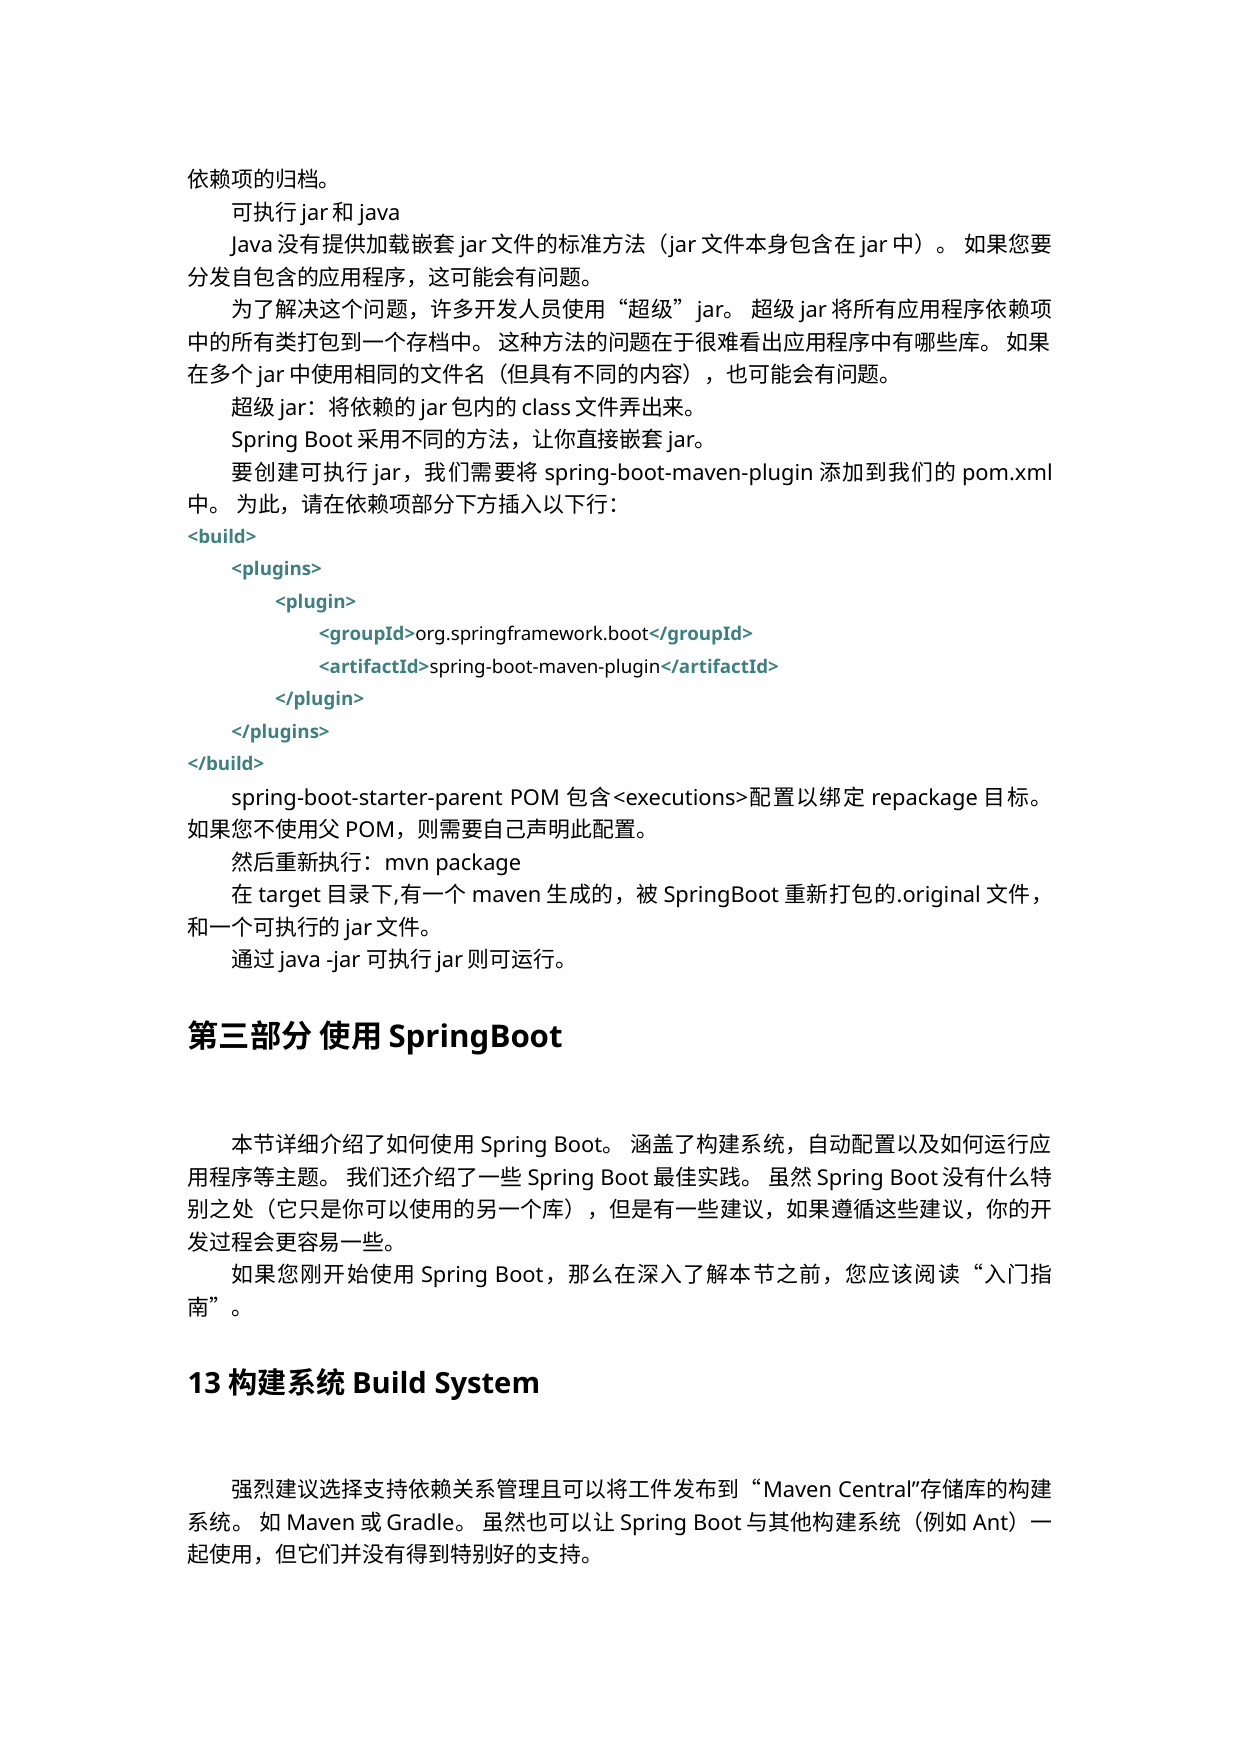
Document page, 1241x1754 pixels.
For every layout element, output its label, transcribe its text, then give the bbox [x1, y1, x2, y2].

text 本节详细介绍了如何使用Spring Boot。 涵盖了构建系统，自动配置以及如何运行应用程序等主题。 我们还介绍了一些Spring Boot最佳实践。 虽然Spring Boot没有什么特别之处（它只是你可以使用的另一个库），但是有一些建议，如果遵循这些建议，你的开发过程会更容易一些。 [187, 1127, 1053, 1257]
text 超级jar：将依赖的jar包内的class文件弄出来。 [187, 389, 1053, 422]
text Java没有提供加载嵌套jar文件的标准方法（jar文件本身包含在jar中）。 如果您要分发自包含的应用程序，这可能会有问题。 [187, 227, 1053, 292]
text <artifactId>spring-boot-maven-plugin</artifactId> </plugin> [275, 649, 1053, 714]
text 可执行jar和java [187, 194, 1053, 227]
text 通过java -jar 可执行jar则可运行。 [187, 942, 1053, 974]
text Spring Boot采用不同的方法，让你直接嵌套jar。 [187, 422, 1053, 454]
text 然后重新执行：mvn package [187, 844, 1053, 877]
text <groupId>org.springframework.boot</groupId> [275, 617, 1053, 649]
text 要创建可执行jar，我们需要将spring-boot-maven-plugin添加到我们的pom.xml中。 为此，请在依赖项部分下方插入以下行： [187, 454, 1053, 519]
text 强烈建议选择支持依赖关系管理且可以将工件发布到“Maven Central”存储库的构建系统。 如Maven或Gradle。 虽然也可以让Spring Boot与其他构建系统（例如Ant）一起使用，但它们并没有得到特别好的支持。 [187, 1472, 1053, 1569]
text 为了解决这个问题，许多开发人员使用“超级”jar。 超级jar将所有应用程序依赖项中的所有类打包到一个存档中。 这种方法的问题在于很难看出应用程序中有哪些库。 如果在多个jar中使用相同的文件名（但具有不同的内容），也可能会有问题。 [187, 292, 1053, 389]
text 在target目录下,有一个maven生成的，被SpringBoot重新打包的.original文件，和一个可执行的jar文件。 [187, 877, 1053, 942]
text <build> [187, 519, 1053, 552]
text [187, 162, 1053, 194]
text <plugin> [231, 584, 1053, 617]
text spring-boot-starter-parent POM包含<executions>配置以绑定repackage目标。 如果您不使用父POM，则需要自己声明此配置。 [187, 779, 1053, 844]
subtitle 第三部分 使用SpringBoot [187, 1002, 1053, 1067]
text </plugins> </build> [187, 714, 1053, 779]
subtitle 13 构建系统 Build System [187, 1349, 1053, 1414]
text 如果您刚开始使用Spring Boot，那么在深入了解本节之前，您应该阅读“入门指南”。 [187, 1257, 1053, 1322]
text <plugins> [187, 552, 1053, 584]
